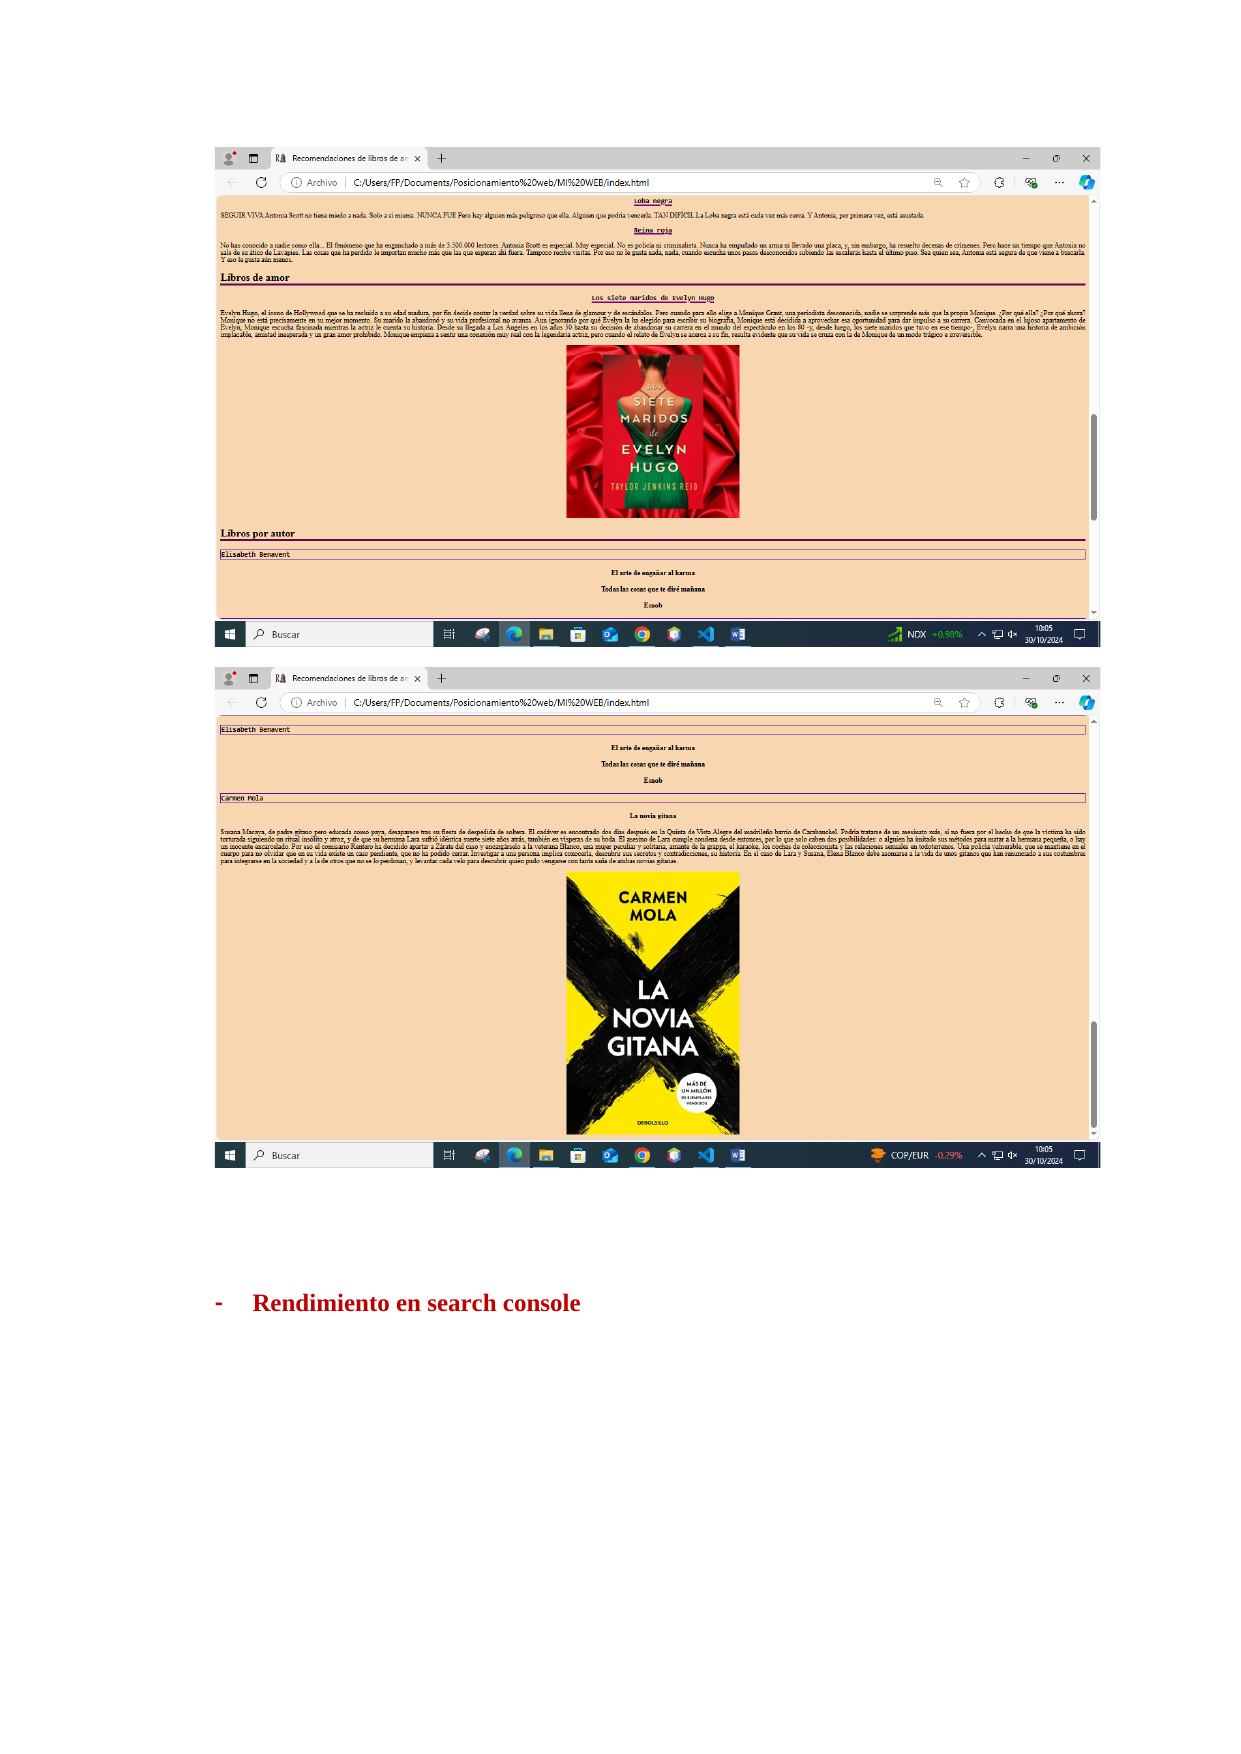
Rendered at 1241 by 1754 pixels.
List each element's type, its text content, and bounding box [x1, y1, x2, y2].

list Rendimiento en search console [215, 1288, 1063, 1318]
picture [214, 147, 1101, 647]
picture [214, 667, 1101, 1168]
